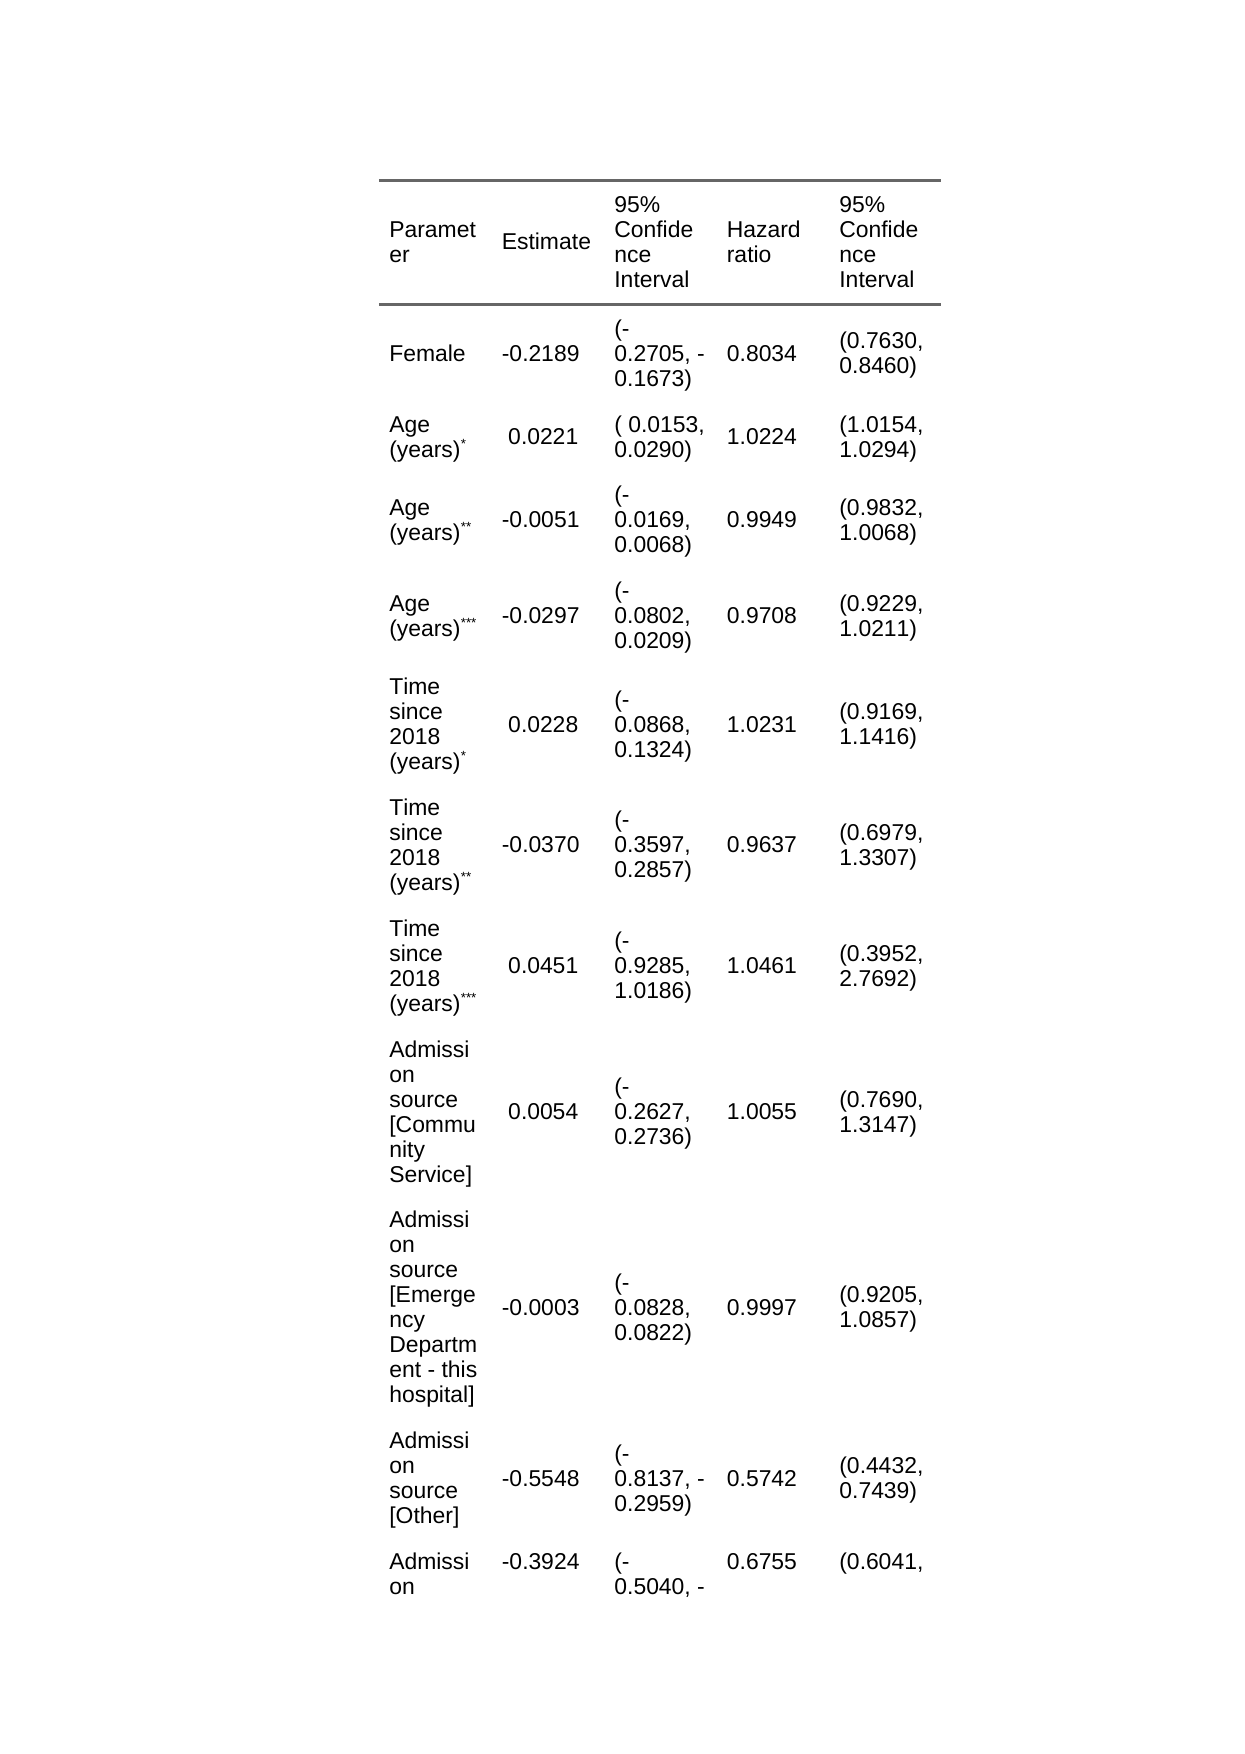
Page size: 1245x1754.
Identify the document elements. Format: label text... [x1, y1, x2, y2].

table_cell (0.4432, 0.7439) [829, 1418, 941, 1539]
table_cell Time since 2018 (years)** [379, 785, 491, 906]
table_cell 0.9997 [716, 1198, 829, 1418]
table_cell 0.9637 [716, 785, 829, 906]
table_cell (-0.3597, 0.2857) [604, 785, 716, 906]
table_cell -0.5548 [491, 1418, 604, 1539]
table_cell Admission source [Outpatient Department - this hospital] [379, 1539, 491, 1599]
table_cell (-0.2627, 0.2736) [604, 1027, 716, 1197]
table_cell 1.0055 [716, 1027, 829, 1197]
table_cell -0.0003 [491, 1198, 604, 1418]
table_cell 0.6755 [716, 1539, 829, 1599]
table_cell Age (years)* [379, 402, 491, 472]
table_cell 0.8034 [716, 306, 829, 402]
table_cell 0.0054 [491, 1027, 604, 1197]
table_cell (-0.0169, 0.0068) [604, 473, 716, 568]
table_cell Admission source [Emergency Department - this hospital] [379, 1198, 491, 1418]
table_cell 0.0221 [491, 402, 604, 472]
table_cell 1.0461 [716, 906, 829, 1027]
table_cell 1.0224 [716, 402, 829, 472]
table_cell (0.9832, 1.0068) [829, 473, 941, 568]
table_cell 0.5742 [716, 1418, 829, 1539]
table_cell 0.0451 [491, 906, 604, 1027]
table_cell (-0.8137, -0.2959) [604, 1418, 716, 1539]
table_cell (0.6041, 0.7552) [829, 1539, 941, 1599]
table_cell (0.3952, 2.7692) [829, 906, 941, 1027]
table_cell (0.7690, 1.3147) [829, 1027, 941, 1197]
table_cell ( 0.0153, 0.0290) [604, 402, 716, 472]
table_header Parameter [379, 182, 491, 303]
table_cell (-0.0868, 0.1324) [604, 664, 716, 785]
table_cell -0.0297 [491, 568, 604, 664]
table_header Estimate [491, 182, 604, 303]
table_cell (0.7630, 0.8460) [829, 306, 941, 402]
table_cell Age (years)*** [379, 568, 491, 664]
table_cell (0.9229, 1.0211) [829, 568, 941, 664]
table_cell (0.9169, 1.1416) [829, 664, 941, 785]
table_cell 0.9708 [716, 568, 829, 664]
table_cell 0.0228 [491, 664, 604, 785]
table_cell -0.2189 [491, 306, 604, 402]
table_cell -0.0051 [491, 473, 604, 568]
table_cell 1.0231 [716, 664, 829, 785]
table_cell (-0.9285, 1.0186) [604, 906, 716, 1027]
table_header 95% Confidence Interval [604, 182, 716, 303]
table_cell Time since 2018 (years)* [379, 664, 491, 785]
table_cell (-0.5040, -0.2807) [604, 1539, 716, 1599]
table_cell Age (years)** [379, 473, 491, 568]
table_cell (-0.0828, 0.0822) [604, 1198, 716, 1418]
table_cell -0.3924 [491, 1539, 604, 1599]
table_cell (-0.0802, 0.0209) [604, 568, 716, 664]
table_cell (-0.2705, -0.1673) [604, 306, 716, 402]
table_cell -0.0370 [491, 785, 604, 906]
table_cell Female [379, 306, 491, 402]
table_cell Time since 2018 (years)*** [379, 906, 491, 1027]
table_cell (1.0154, 1.0294) [829, 402, 941, 472]
table_header 95% Confidence Interval [829, 182, 941, 303]
table_cell Admission source [Other] [379, 1418, 491, 1539]
table_cell (0.9205, 1.0857) [829, 1198, 941, 1418]
table_cell (0.6979, 1.3307) [829, 785, 941, 906]
table_header Hazard ratio [716, 182, 829, 303]
table_cell 0.9949 [716, 473, 829, 568]
table_cell Admission source [Community Service] [379, 1027, 491, 1197]
